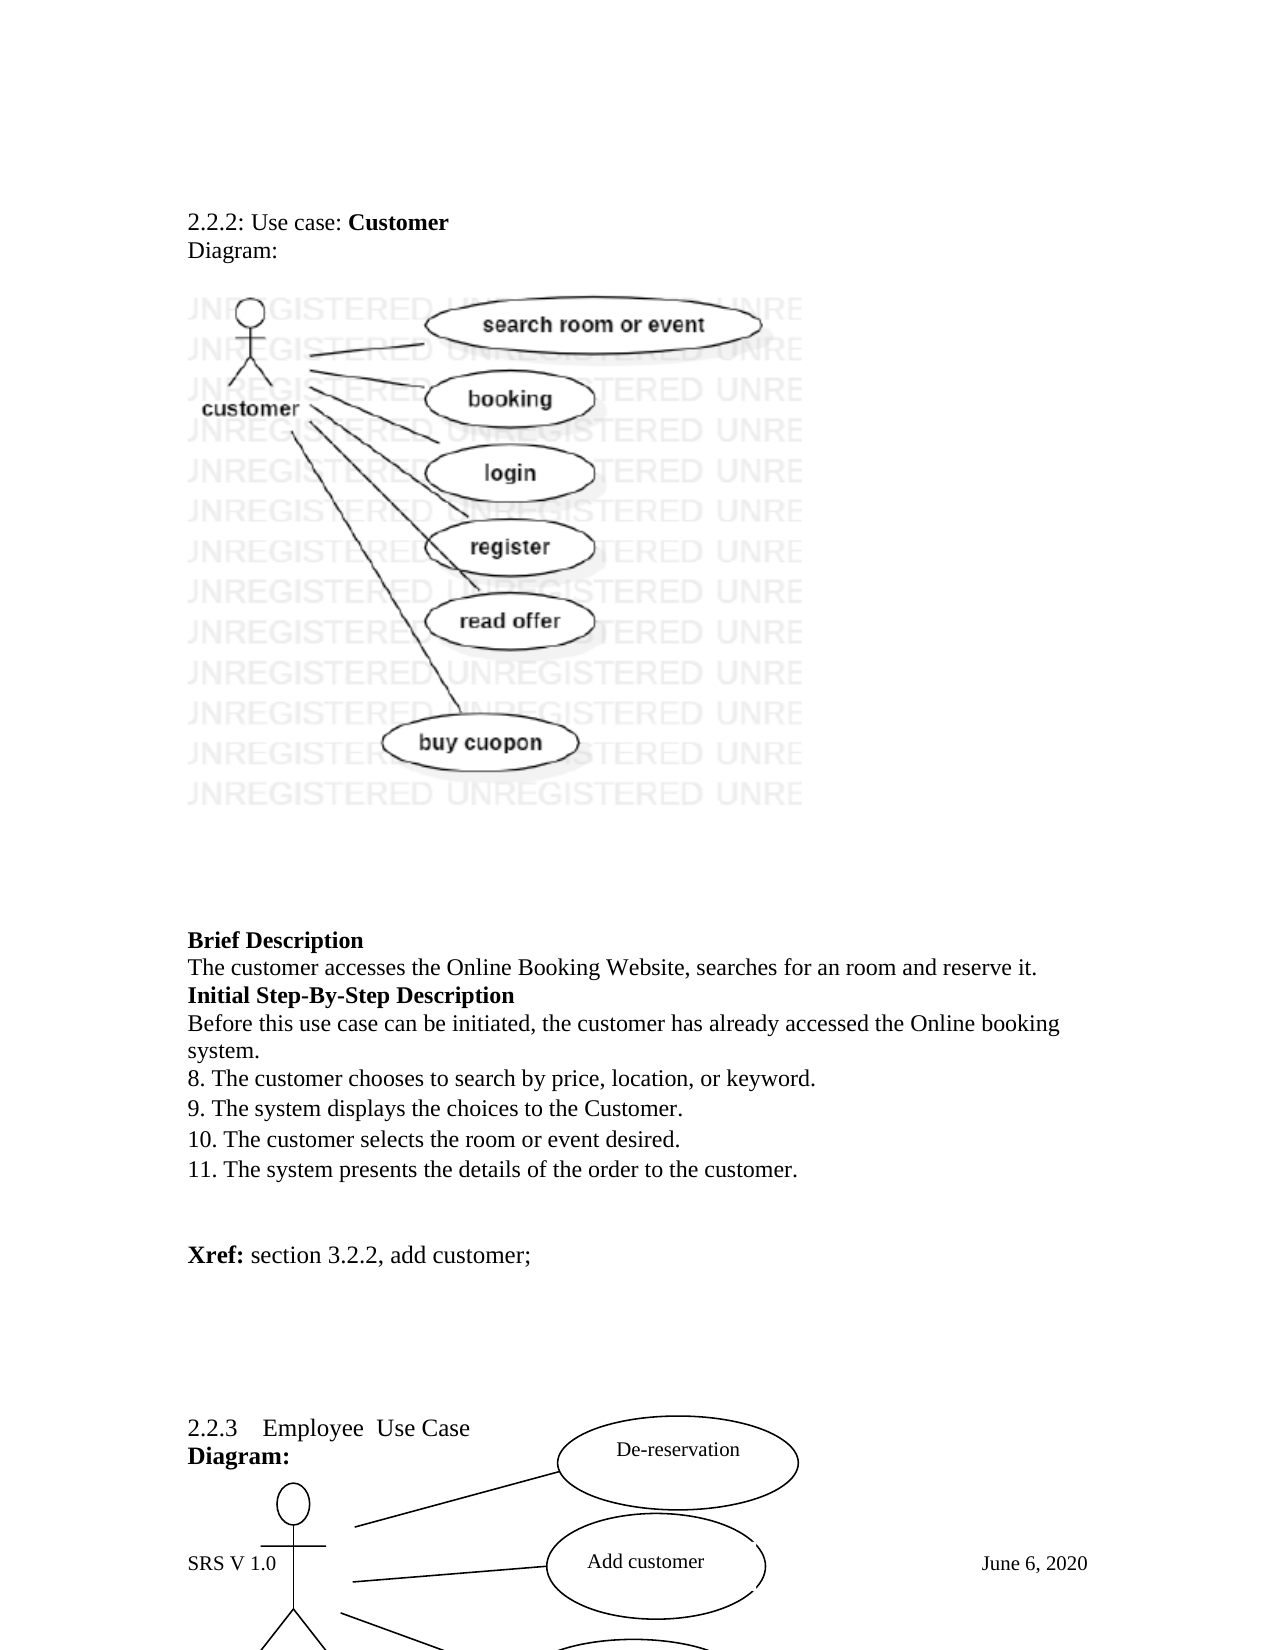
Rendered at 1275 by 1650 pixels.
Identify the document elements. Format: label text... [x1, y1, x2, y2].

text 9. The system displays the choices to the Customer. [187, 1094, 1087, 1122]
text 11. The system presents the details of the order to the customer. [187, 1155, 1087, 1183]
text 10. The customer selects the room or event desired. [187, 1124, 1087, 1152]
text Brief Description [187, 926, 1087, 953]
text Diagram: [187, 236, 1087, 264]
text 8. The customer chooses to search by price, location, or keyword. [187, 1064, 1087, 1091]
text Before this use case can be initiated, the customer has already accessed the Online booking system. [187, 1008, 1087, 1064]
text Diagram: [787, 1441, 1087, 1470]
text Diagram: [187, 1441, 569, 1470]
text The customer accesses the Online Booking Website, searches for an room and reserve it. [187, 953, 1087, 981]
subtitle 2.2.3 Employee Use Case [187, 1413, 1087, 1441]
text Xref: section 3.2.2, add customer; [187, 1240, 1087, 1269]
picture [187, 287, 802, 813]
text 2.2.2: Use case: Customer [187, 207, 1087, 236]
text Initial Step-By-Step Description [187, 981, 1087, 1008]
